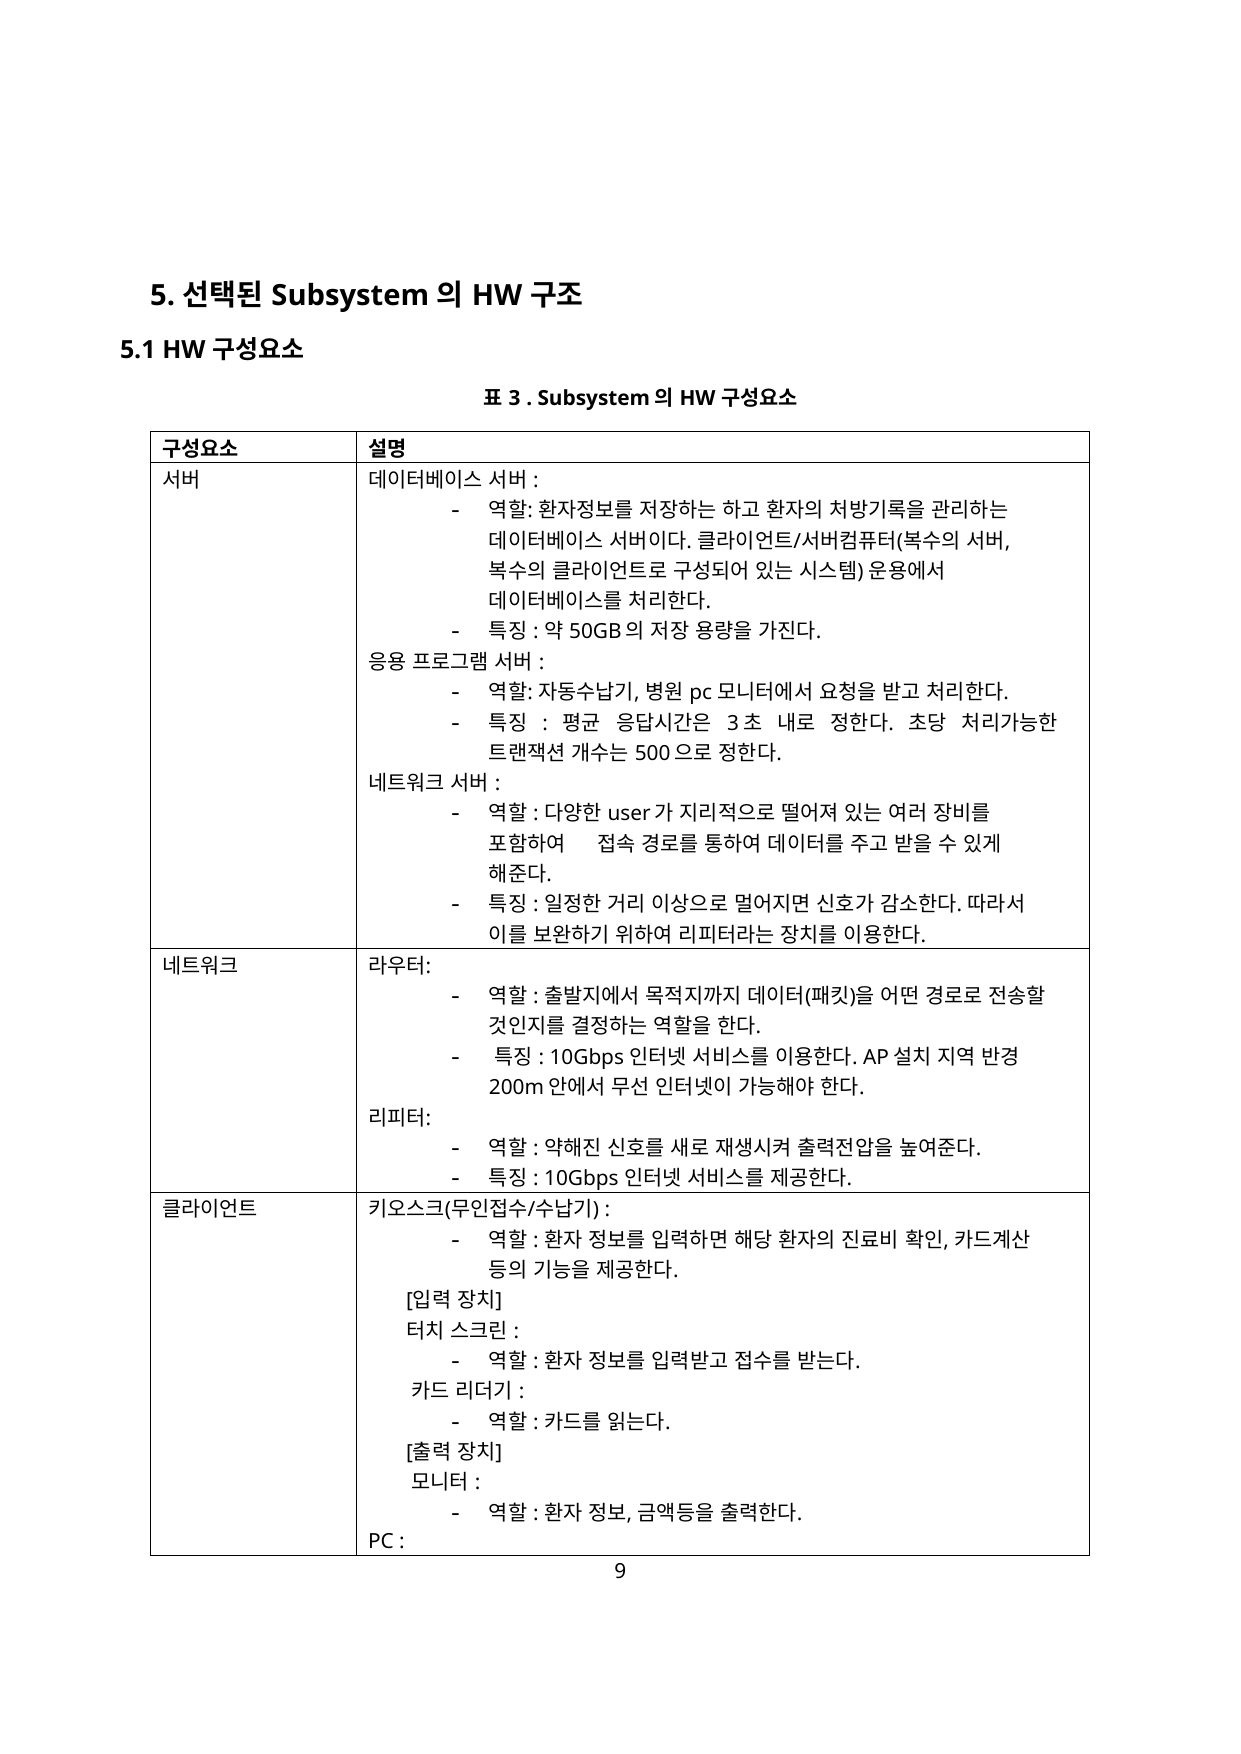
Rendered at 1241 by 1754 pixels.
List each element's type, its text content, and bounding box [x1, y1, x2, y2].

table_header 설명 [357, 432, 1089, 462]
table_cell 서버 [151, 463, 356, 948]
text 선택된 Subsystem 의 HW 구조 [150, 272, 1069, 314]
table_cell 데이터베이스 서버 : 역할: 환자정보를 저장하는 하고 환자의 처방기록을 관리하는 데이터베이스 서버이다. 클라이언트/서버컴퓨터(복수의 서버,복수의 클라이언트로 구성되어 있는 시스템) 운용에서 데이터베이스를 처리한다. 특징 : 약 50GB의 저장 용량을 가진다. 응용 프로그램 서버 : 역할: 자동수납기, 병원 pc 모니터에서 요청을 받고 처리한다. 특징 : 평균 응답시간은 3초 내로 정한다. 초당 처리가능한 트랜잭션 개수는 500으로 정한다. 네트워크 서버 : 역할 : 다양한 user가 지리적으로 떨어져 있는 여러 장비를 포함하여 접속 경로를 통하여 데이터를 주고 받을 수 있게 해준다. 특징 : 일정한 거리 이상으로 멀어지면 신호가 감소한다. 따라서 이를 보완하기 위하여 리피터라는 장치를 이용한다. [357, 463, 1089, 948]
table_cell 라우터: 역할 : 출발지에서 목적지까지 데이터(패킷)을 어떤 경로로 전송할 것인지를 결정하는 역할을 한다. 특징 : 10Gbps 인터넷 서비스를 이용한다. AP설치 지역 반경 200m안에서 무선 인터넷이 가능해야 한다. 리피터: 역할 : 약해진 신호를 새로 재생시켜 출력전압을 높여준다. 특징 : 10Gbps 인터넷 서비스를 제공한다. [357, 949, 1089, 1192]
table_cell 네트워크 [151, 949, 356, 1192]
table_header 구성요소 [151, 432, 356, 462]
text HW 구성요소 [120, 330, 1069, 366]
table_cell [357, 1193, 1089, 1554]
text 표 3 . Subsystem의 HW 구성요소 [400, 382, 1090, 412]
table_cell 클라이언트 [151, 1193, 356, 1554]
